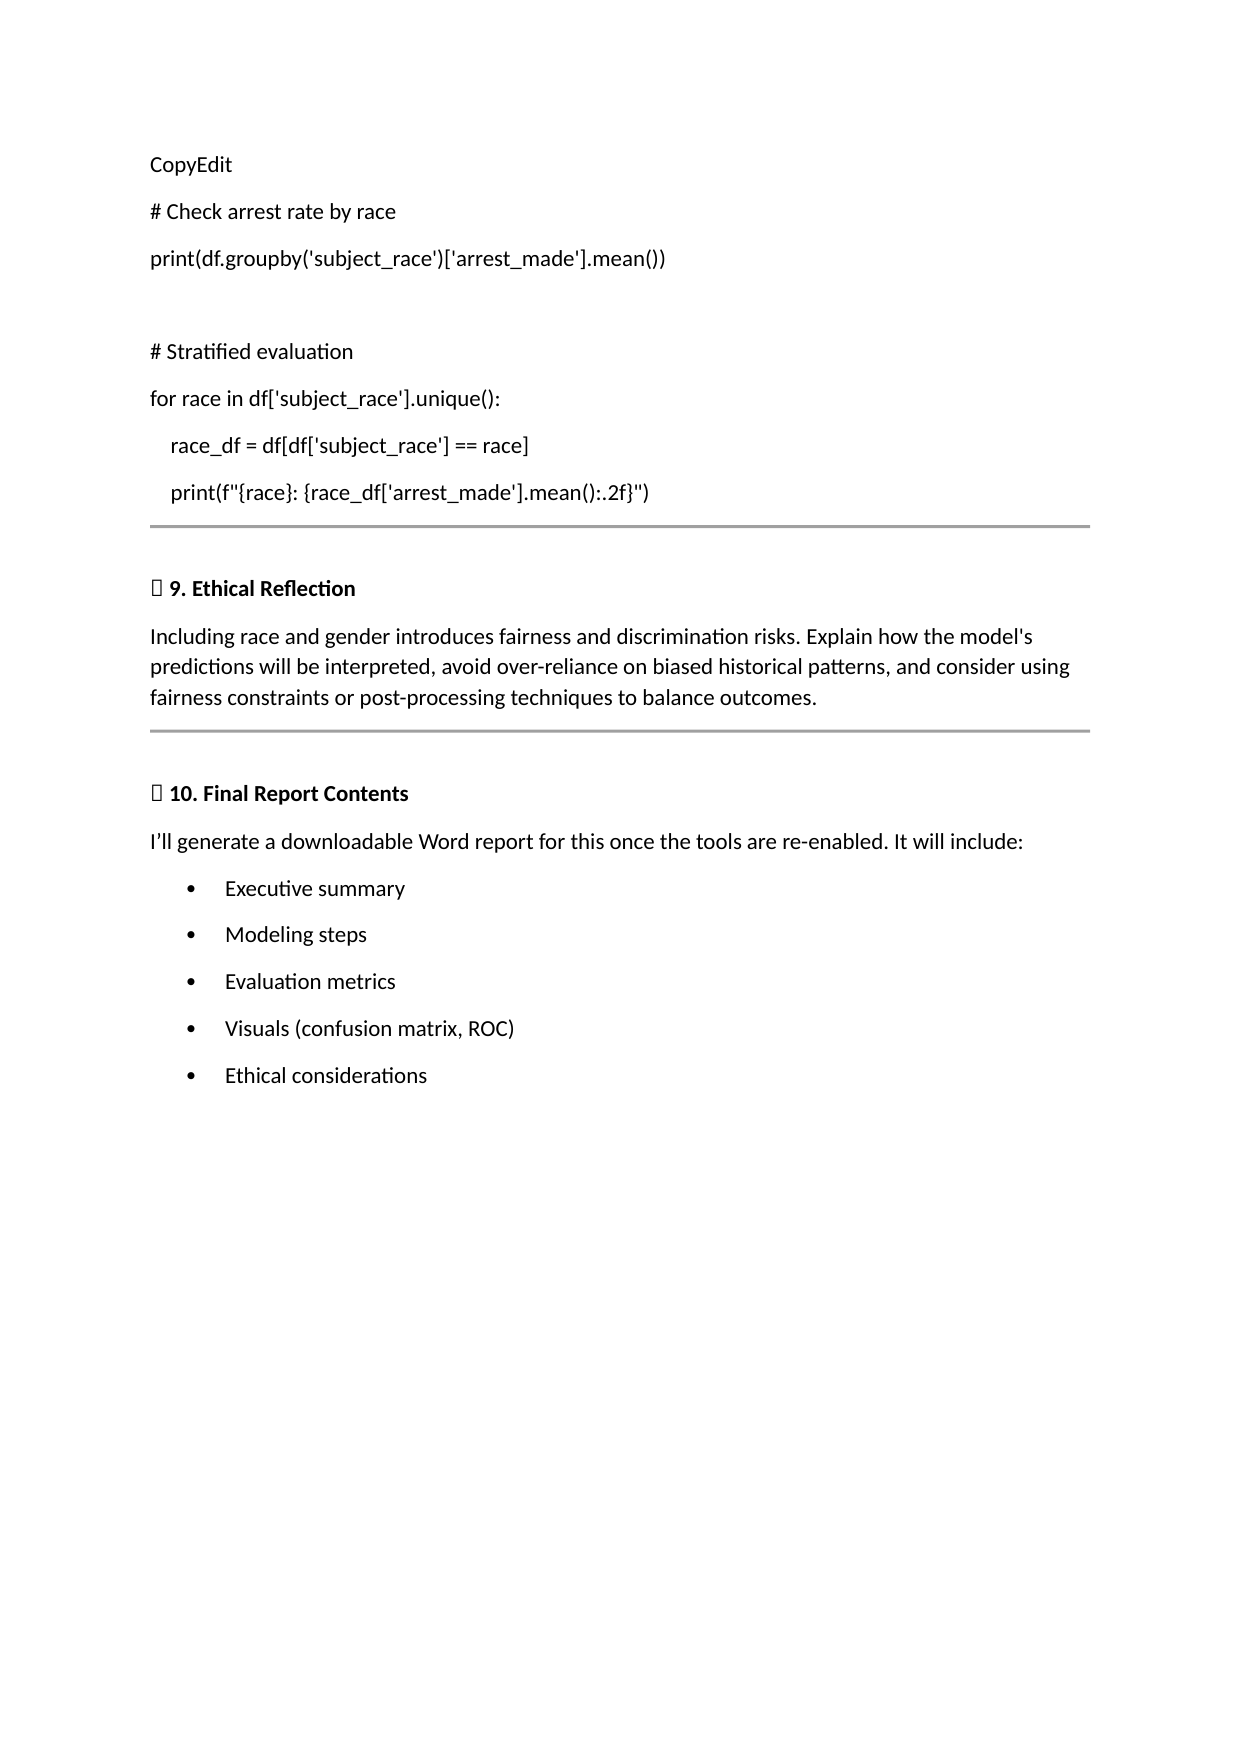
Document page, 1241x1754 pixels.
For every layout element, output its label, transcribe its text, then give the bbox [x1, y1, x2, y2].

text 🔐 9. Ethical Reflection [150, 572, 1090, 603]
list Executive summary [187, 874, 1090, 902]
list Visuals (confusion matrix, ROC) [187, 1014, 1090, 1042]
text print(df.groupby('subject_race')['arrest_made'].mean()) [150, 244, 1090, 272]
text 🧾 10. Final Report Contents [150, 776, 1090, 808]
text # Stratified evaluation [150, 337, 1090, 366]
list Modeling steps [187, 921, 1090, 949]
text print(f"{race}: {race_df['arrest_made'].mean():.2f}") [150, 478, 1090, 506]
text Including race and gender introduces fairness and discrimination risks. Explain how the model's predictions will be interpreted, avoid over-reliance on biased historical patterns, and consider using fairness constraints or post-processing techniques to balance outcomes. [150, 622, 1090, 711]
text # Check arrest rate by race [150, 197, 1090, 225]
list Ethical considerations [187, 1061, 1090, 1089]
text for race in df['subject_race'].unique(): [150, 384, 1090, 412]
list Evaluation metrics [187, 967, 1090, 996]
text CopyEdit [150, 150, 1090, 178]
text I’ll generate a downloadable Word report for this once the tools are re-enabled. It will include: [150, 827, 1090, 855]
text race_df = df[df['subject_race'] == race] [150, 431, 1090, 459]
